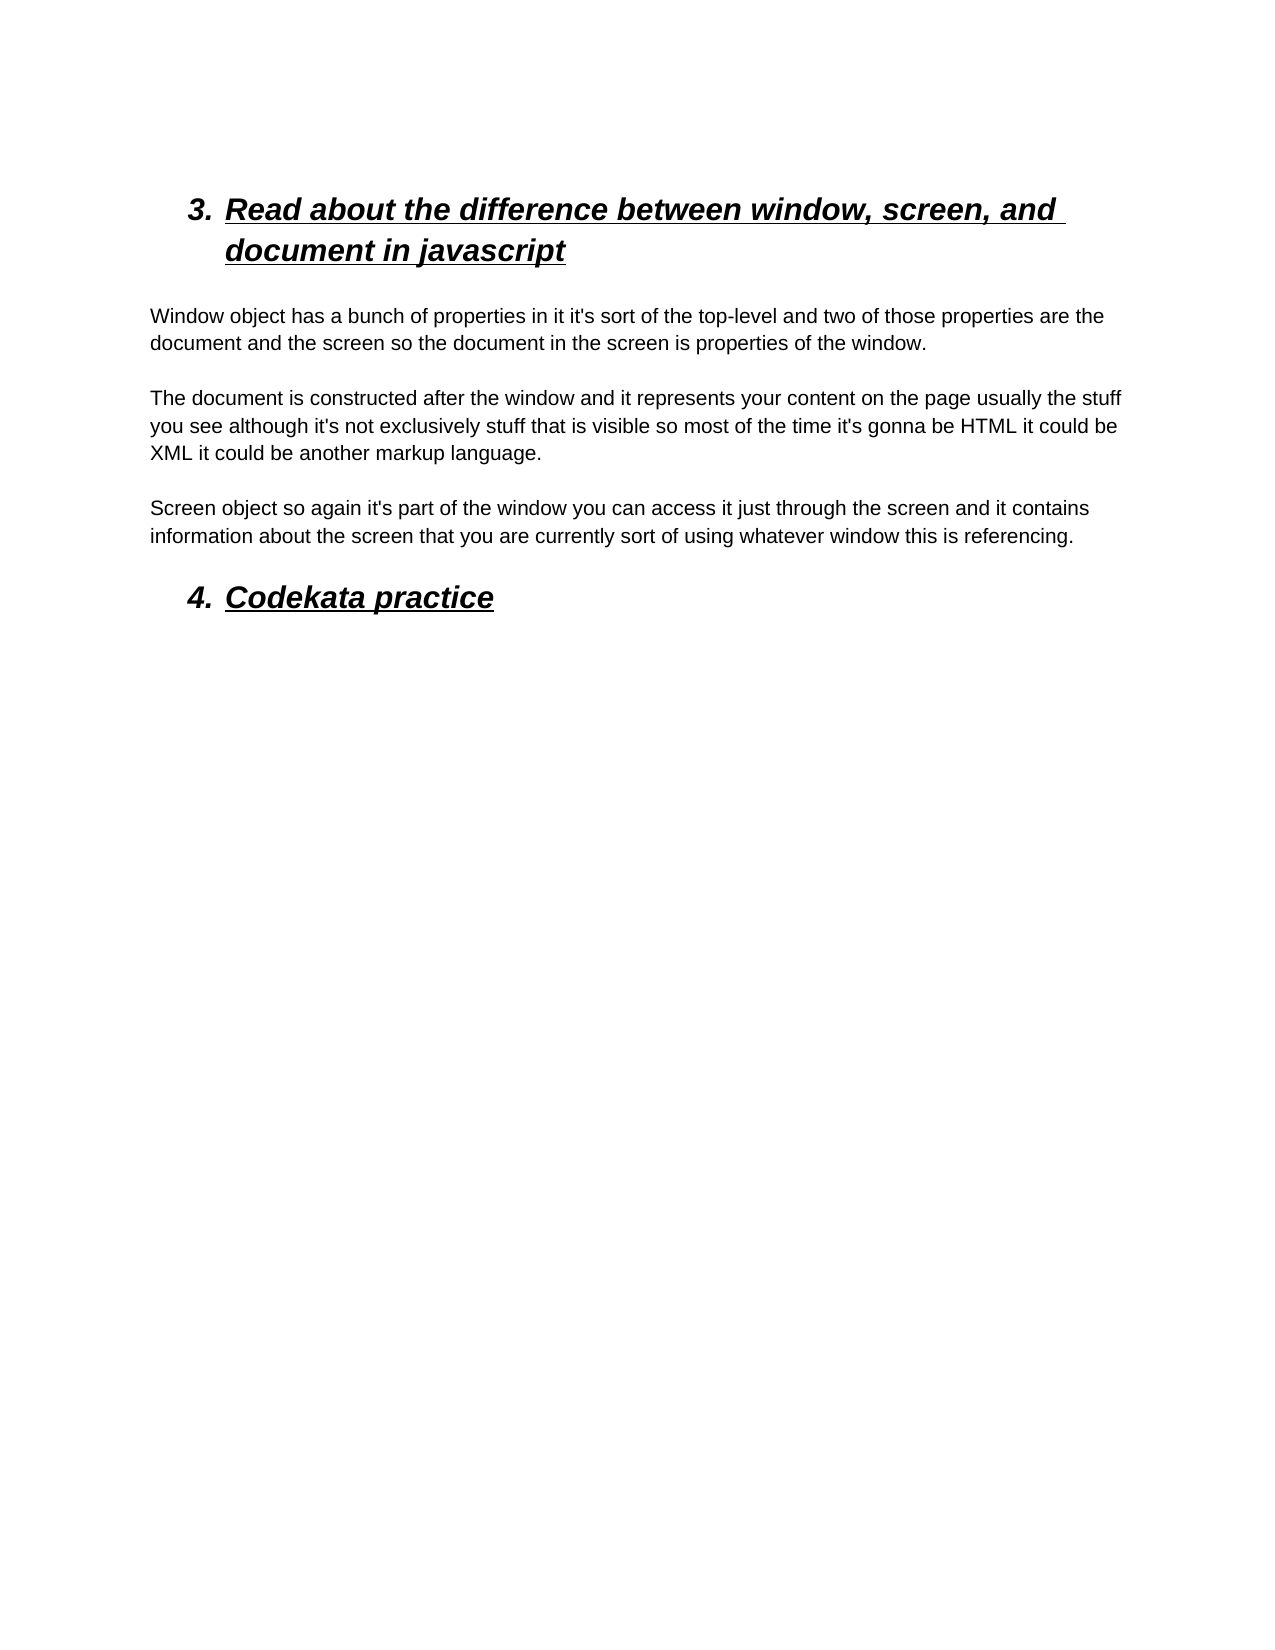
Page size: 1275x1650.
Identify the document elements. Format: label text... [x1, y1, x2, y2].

text Screen object so again it's part of the window you can access it just through the screen and it contains information about the screen that you are currently sort of using whatever window this is referencing. [150, 496, 1125, 548]
list Read about the difference between window, screen, and document in javascript [187, 191, 1125, 268]
list Codekata practice [187, 579, 1125, 614]
text The document is constructed after the window and it represents your content on the page usually the stuff you see although it's not exclusively stuff that is visible so most of the time it's gonna be HTML it could be XML it could be another markup language. [150, 386, 1125, 465]
text Window object has a bunch of properties in it it's sort of the top-level and two of those properties are the document and the screen so the document in the screen is properties of the window. [150, 304, 1125, 355]
